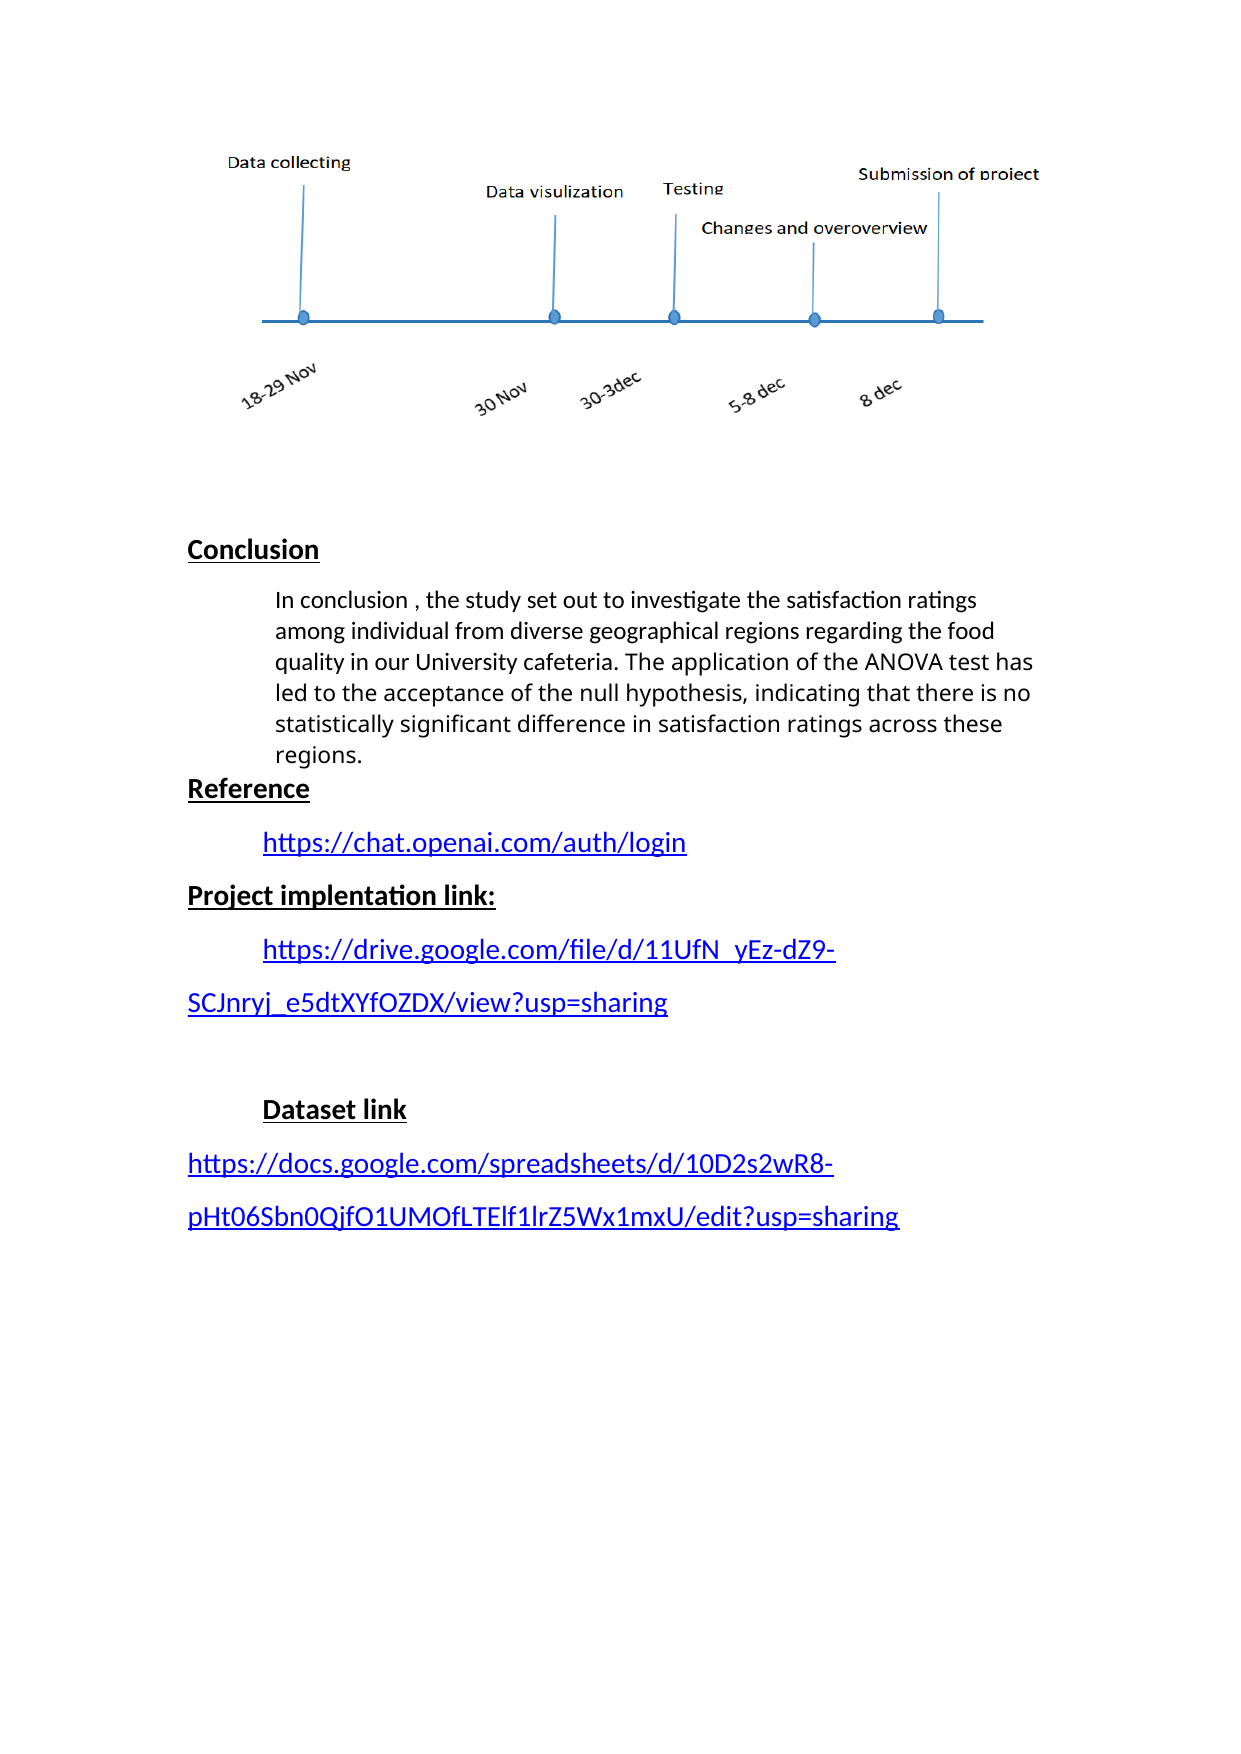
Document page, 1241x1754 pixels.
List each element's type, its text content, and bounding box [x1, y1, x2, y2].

text https://drive.google.com/file/d/11UfN_yEz-dZ9-SCJnryj_e5dtXYfOZDX/view?usp=sharing [187, 931, 1053, 1020]
picture [189, 150, 1054, 425]
text Project implentation link: [187, 877, 1053, 913]
text Reference [187, 771, 1053, 806]
text https://docs.google.com/spreadsheets/d/10D2s2wR8-pHt06Sbn0QjfO1UMOfLTElf1lrZ5Wx1mxU/edit?usp=sharing [187, 1145, 1053, 1234]
text https://chat.openai.com/auth/login [187, 824, 1053, 860]
list In conclusion , the study set out to investigate the satisfaction ratings among individual from diverse geographical regions regarding the food quality in our University cafeteria. The application of the ANOVA test has led to the acceptance of the null hypothesis, indicating that there is no statistically significant difference in satisfaction ratings across these regions. [275, 584, 1053, 771]
text Dataset link [187, 1091, 1053, 1127]
text Conclusion [187, 531, 1053, 567]
